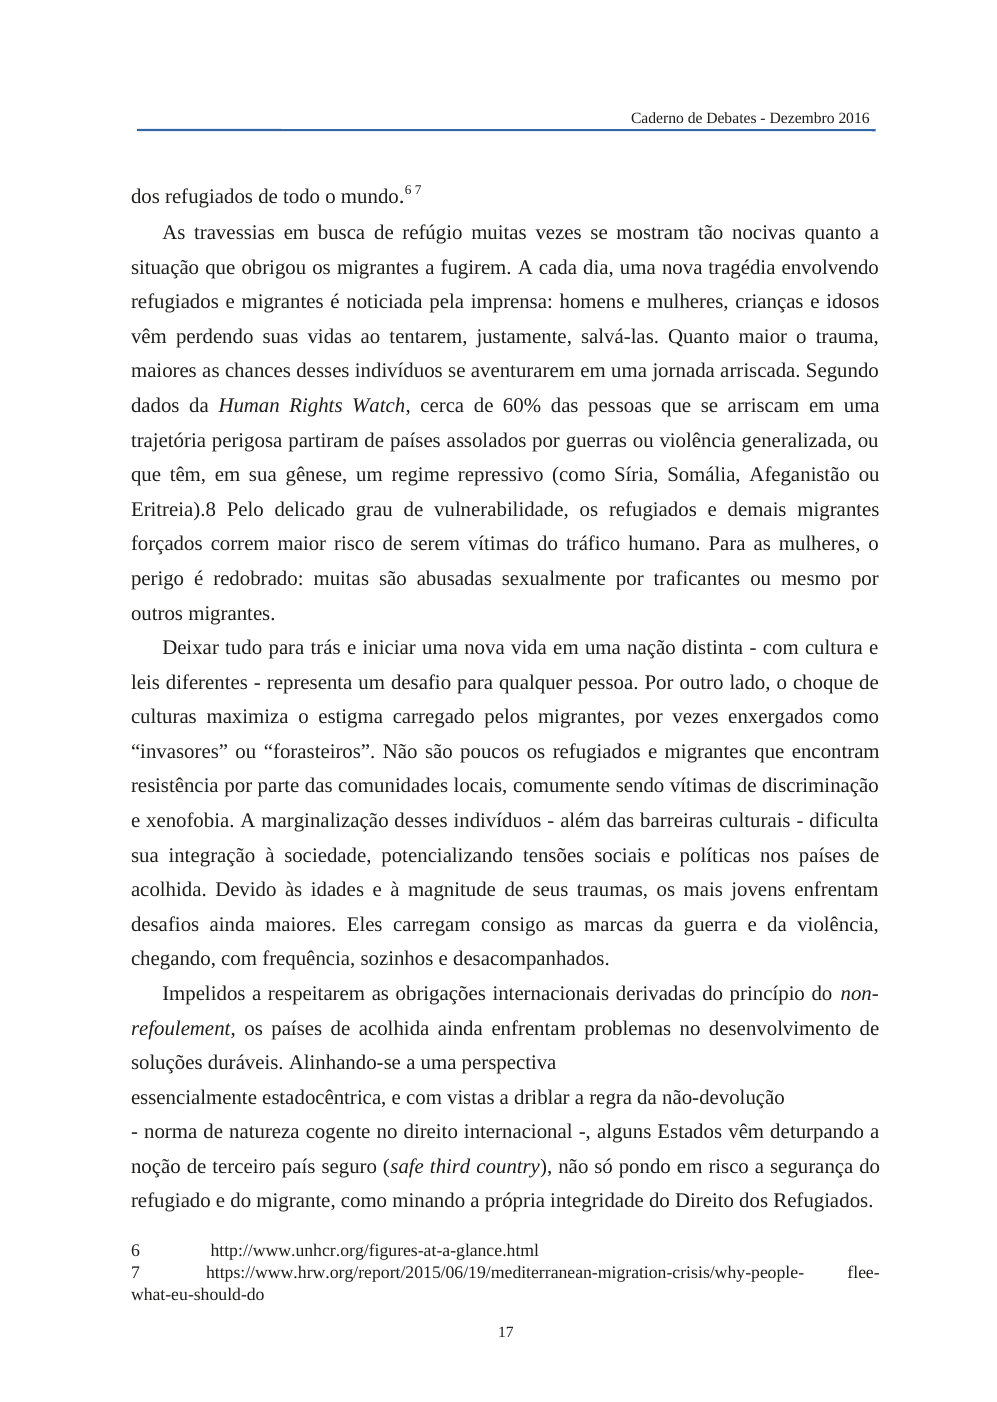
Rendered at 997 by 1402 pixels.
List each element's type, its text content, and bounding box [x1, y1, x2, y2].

text Deixar tudo para trás e iniciar uma nova vida em uma nação distinta - com cultura e leis diferentes - representa um desafio para qualquer pessoa. Por outro lado, o choque de culturas maximiza o estigma carregado pelos migrantes, por vezes enxergados como “invasores” ou “forasteiros”. Não são poucos os refugiados e migrantes que encontram resistência por parte das comunidades locais, comumente sendo vítimas de discriminação e xenofobia. A marginalização desses indivíduos - além das barreiras culturais - dificulta sua integração à sociedade, potencializando tensões sociais e políticas nos países de acolhida. Devido às idades e à magnitude de seus traumas, os mais jovens enfrentam desafios ainda maiores. Eles carregam consigo as marcas da guerra e da violência, chegando, com frequência, sozinhos e desacompanhados. [131, 635, 880, 970]
text - norma de natureza cogente no direito internacional -, alguns Estados vêm deturpando a noção de terceiro país seguro (safe third country), não só pondo em risco a segurança do refugiado e do migrante, como minando a própria integridade do Direito dos Refugiados. [131, 1119, 880, 1212]
text As travessias em busca de refúgio muitas vezes se mostram tão nocivas quanto a situação que obrigou os migrantes a fugirem. A cada dia, uma nova tragédia envolvendo refugiados e migrantes é noticiada pela imprensa: homens e mulheres, crianças e idosos vêm perdendo suas vidas ao tentarem, justamente, salvá-las. Quanto maior o trauma, maiores as chances desses indivíduos se aventurarem em uma jornada arriscada. Segundo dados da Human Rights Watch, cerca de 60% das pessoas que se arriscam em uma trajetória perigosa partiram de países assolados por guerras ou violência generalizada, ou que têm, em sua gênese, um regime repressivo (como Síria, Somália, Afeganistão ou Eritreia).8 Pelo delicado grau de vulnerabilidade, os refugiados e demais migrantes forçados correm maior risco de serem vítimas do tráfico humano. Para as mulheres, o perigo é redobrado: muitas são abusadas sexualmente por traficantes ou mesmo por outros migrantes. [131, 220, 880, 624]
text essencialmente estadocêntrica, e com vistas a driblar a regra da não-devolução [131, 1084, 880, 1109]
text Impelidos a respeitarem as obrigações internacionais derivadas do princípio do non-refoulement, os países de acolhida ainda enfrentam problemas no desenvolvimento de soluções duráveis. Alinhando-se a uma perspectiva [131, 981, 880, 1074]
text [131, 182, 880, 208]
